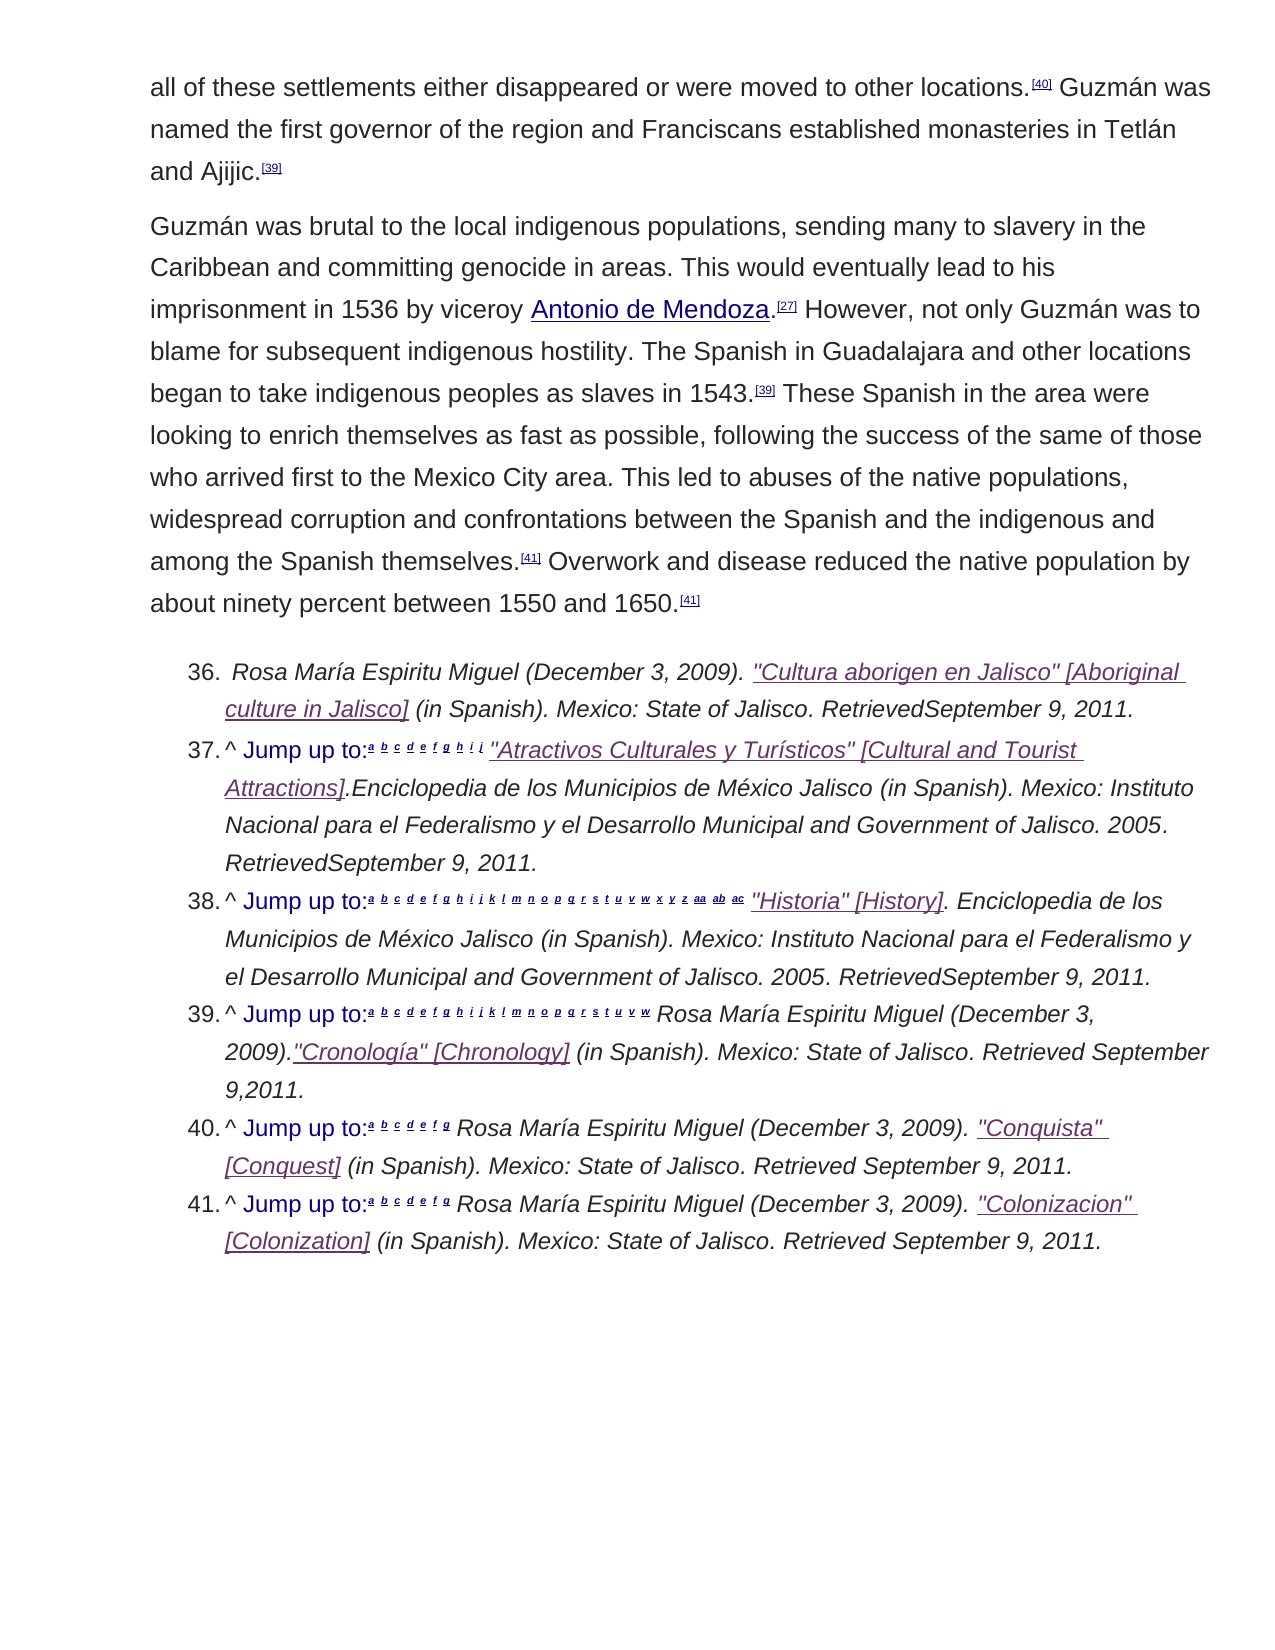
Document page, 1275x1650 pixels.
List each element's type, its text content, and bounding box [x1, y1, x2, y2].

list ^ Jump up to:a b c d e f g h i j k l m n o p q r s t u v w x y z aa ab ac "Historia" [History]. Enciclopedia de los Municipios de México Jalisco (in Spanish). Mexico: Instituto Nacional para el Federalismo y el Desarrollo Municipal and Government of Jalisco. 2005. RetrievedSeptember 9, 2011. [187, 877, 1215, 990]
list ^ Jump up to:a b c d e f g Rosa María Espiritu Miguel (December 3, 2009). "Colonizacion" [Colonization] (in Spanish). Mexico: State of Jalisco. Retrieved September 9, 2011. [187, 1179, 1215, 1255]
list ^ Jump up to:a b c d e f g h i j k l m n o p q r s t u v w Rosa María Espiritu Miguel (December 3, 2009)."Cronología" [Chronology] (in Spanish). Mexico: State of Jalisco. Retrieved September 9,2011. [187, 990, 1215, 1104]
list ^ Jump up to:a b c d e f g Rosa María Espiritu Miguel (December 3, 2009). "Conquista" [Conquest] (in Spanish). Mexico: State of Jalisco. Retrieved September 9, 2011. [187, 1104, 1215, 1179]
list Rosa María Espiritu Miguel (December 3, 2009). "Cultura aborigen en Jalisco" [Aboriginal culture in Jalisco] (in Spanish). Mexico: State of Jalisco. RetrievedSeptember 9, 2011. [187, 647, 1215, 723]
list ^ Jump up to:a b c d e f g h i j "Atractivos Culturales y Turísticos" [Cultural and Tourist Attractions].Enciclopedia de los Municipios de México Jalisco (in Spanish). Mexico: Instituto Nacional para el Federalismo y el Desarrollo Municipal and Government of Jalisco. 2005. RetrievedSeptember 9, 2011. [187, 726, 1215, 877]
text Guzmán was brutal to the local indigenous populations, sending many to slavery in the Caribbean and committing genocide in areas. This would eventually lead to his imprisonment in 1536 by viceroy Antonio de Mendoza.[27] However, not only Guzmán was to blame for subsequent indigenous hostility. The Spanish in Guadalajara and other locations began to take indigenous peoples as slaves in 1543.[39] These Spanish in the area were looking to enrich themselves as fast as possible, following the success of the same of those who arrived first to the Mexico City area. This led to abuses of the native populations, widespread corruption and confrontations between the Spanish and the indigenous and among the Spanish themselves.[41] Overwork and disease reduced the native population by about ninety percent between 1550 and 1650.[41] [150, 198, 1215, 618]
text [150, 60, 1215, 186]
